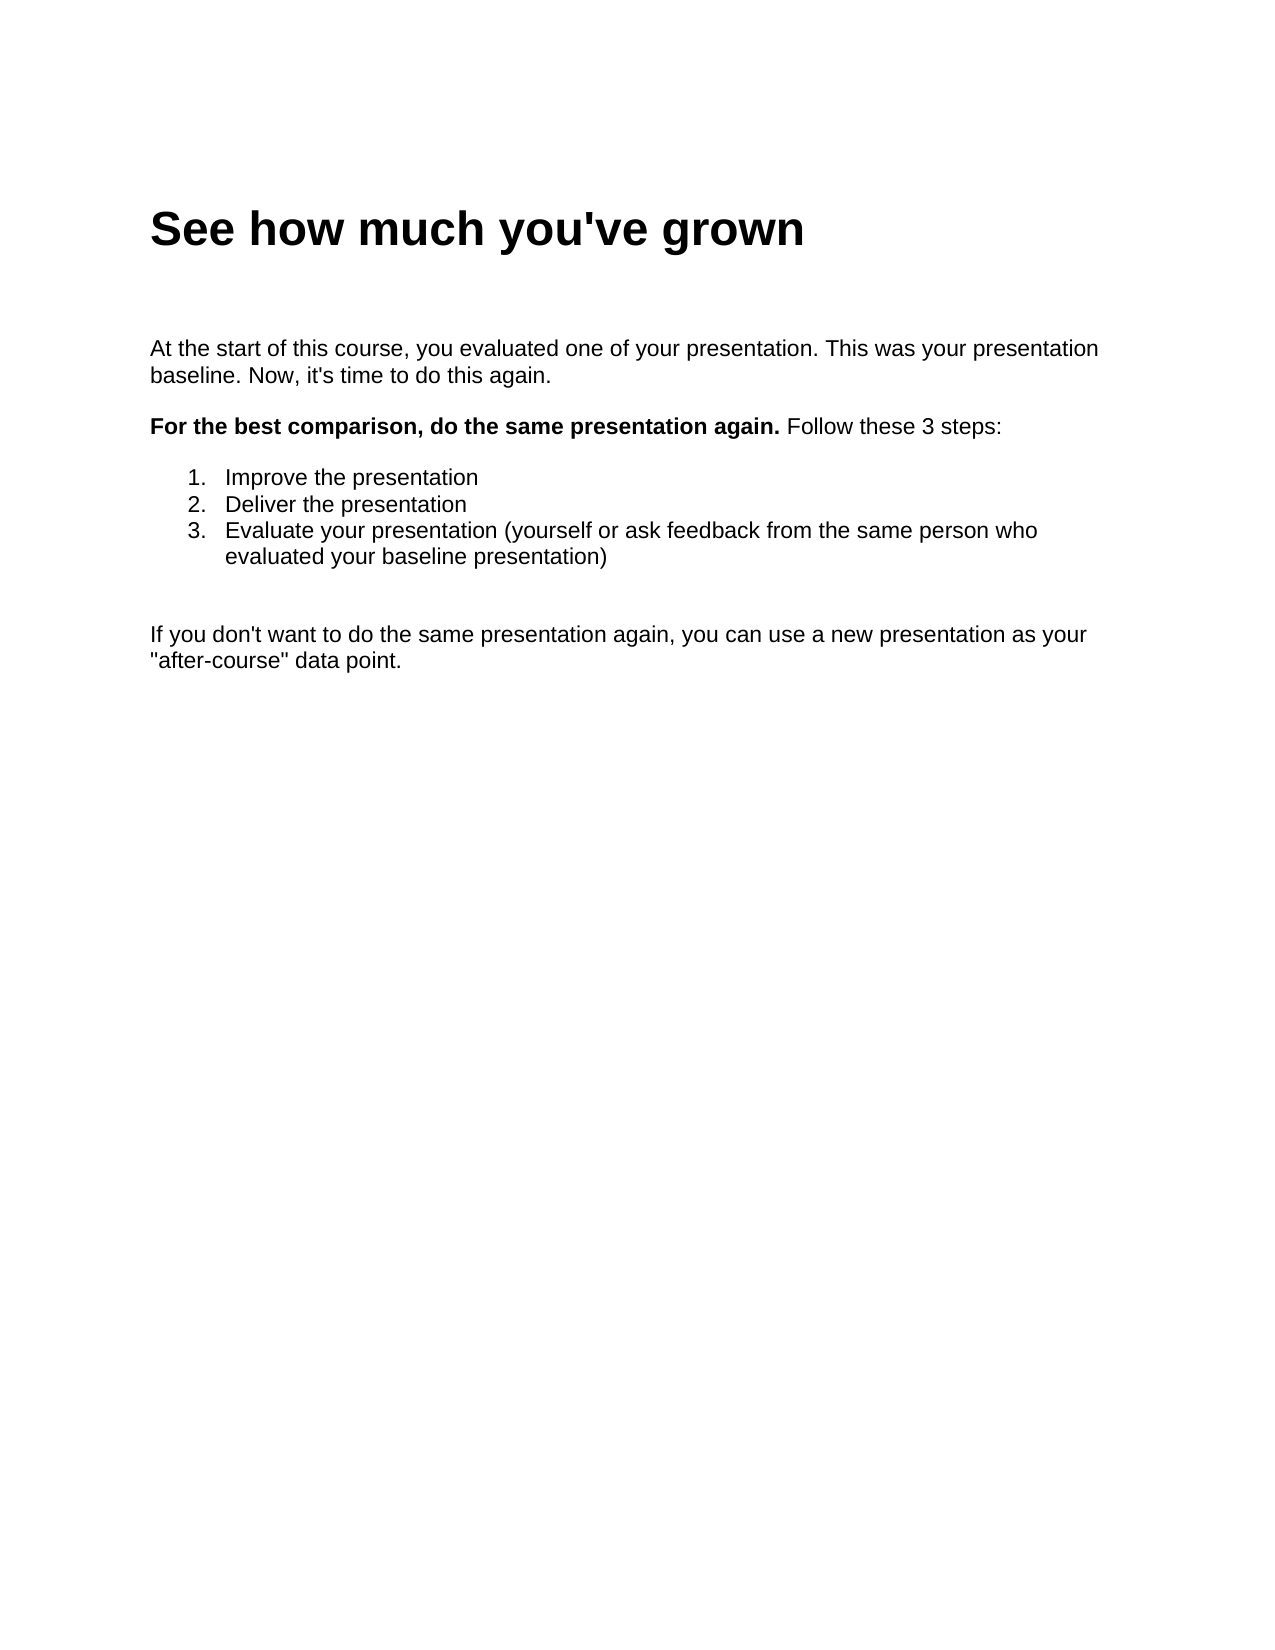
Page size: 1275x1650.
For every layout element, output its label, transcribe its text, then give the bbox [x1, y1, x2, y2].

list Improve the presentation [187, 464, 1125, 491]
list Deliver the presentation [187, 491, 1125, 517]
text ﻿﻿If you don't want to do the same presentation again, you can use a new presentation as your "after-course" data point. [150, 595, 1125, 674]
subtitle See how much you've grown [150, 200, 1125, 255]
list Evaluate your presentation (yourself or ask feedback from the same person who evaluated your baseline presentation) [187, 517, 1125, 570]
text For the best comparison, do the same presentation again. Follow these 3 steps: [150, 413, 1125, 439]
text ﻿﻿At the start of this course, you evaluated one of your presentation. This was your presentation baseline. Now, it's time to do this again. [150, 280, 1125, 388]
